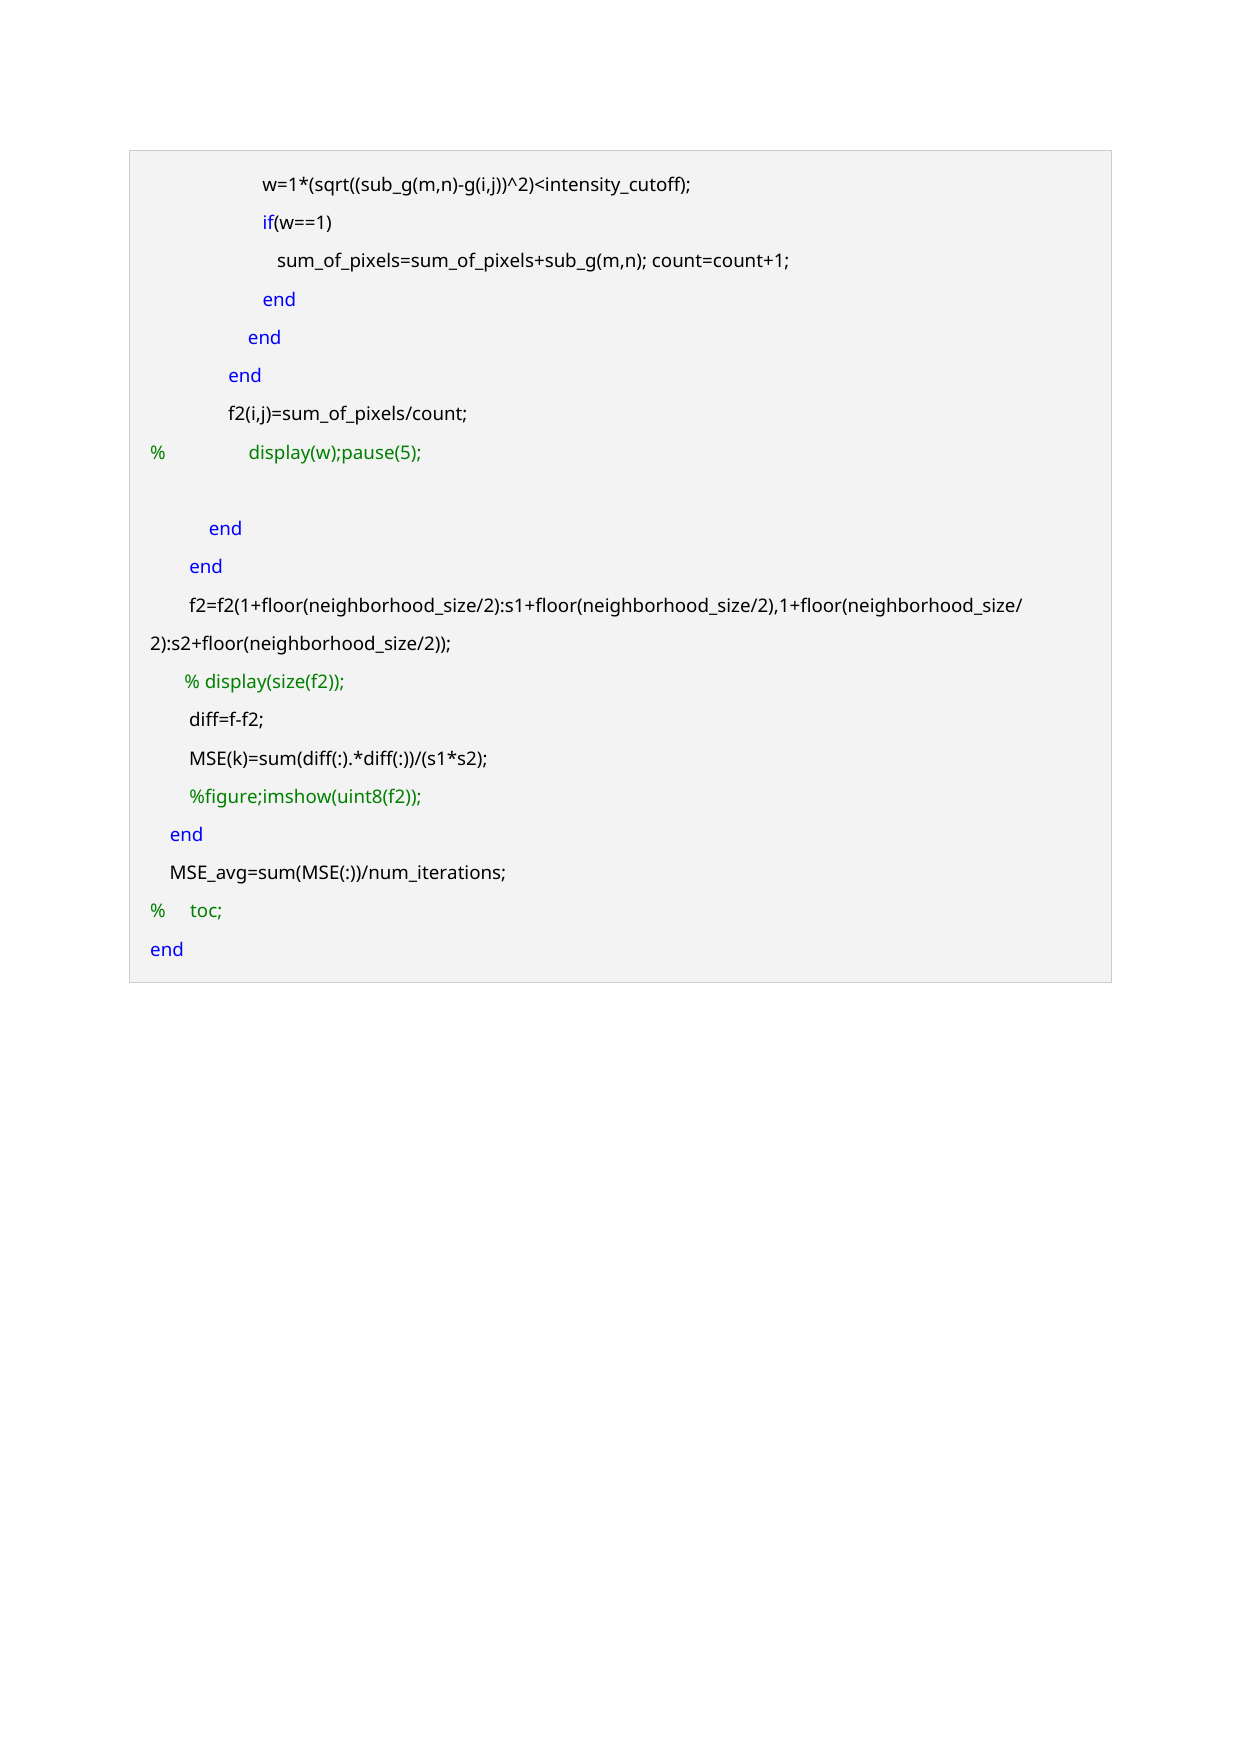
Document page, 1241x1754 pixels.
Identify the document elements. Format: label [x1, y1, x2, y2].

text [130, 151, 1111, 982]
